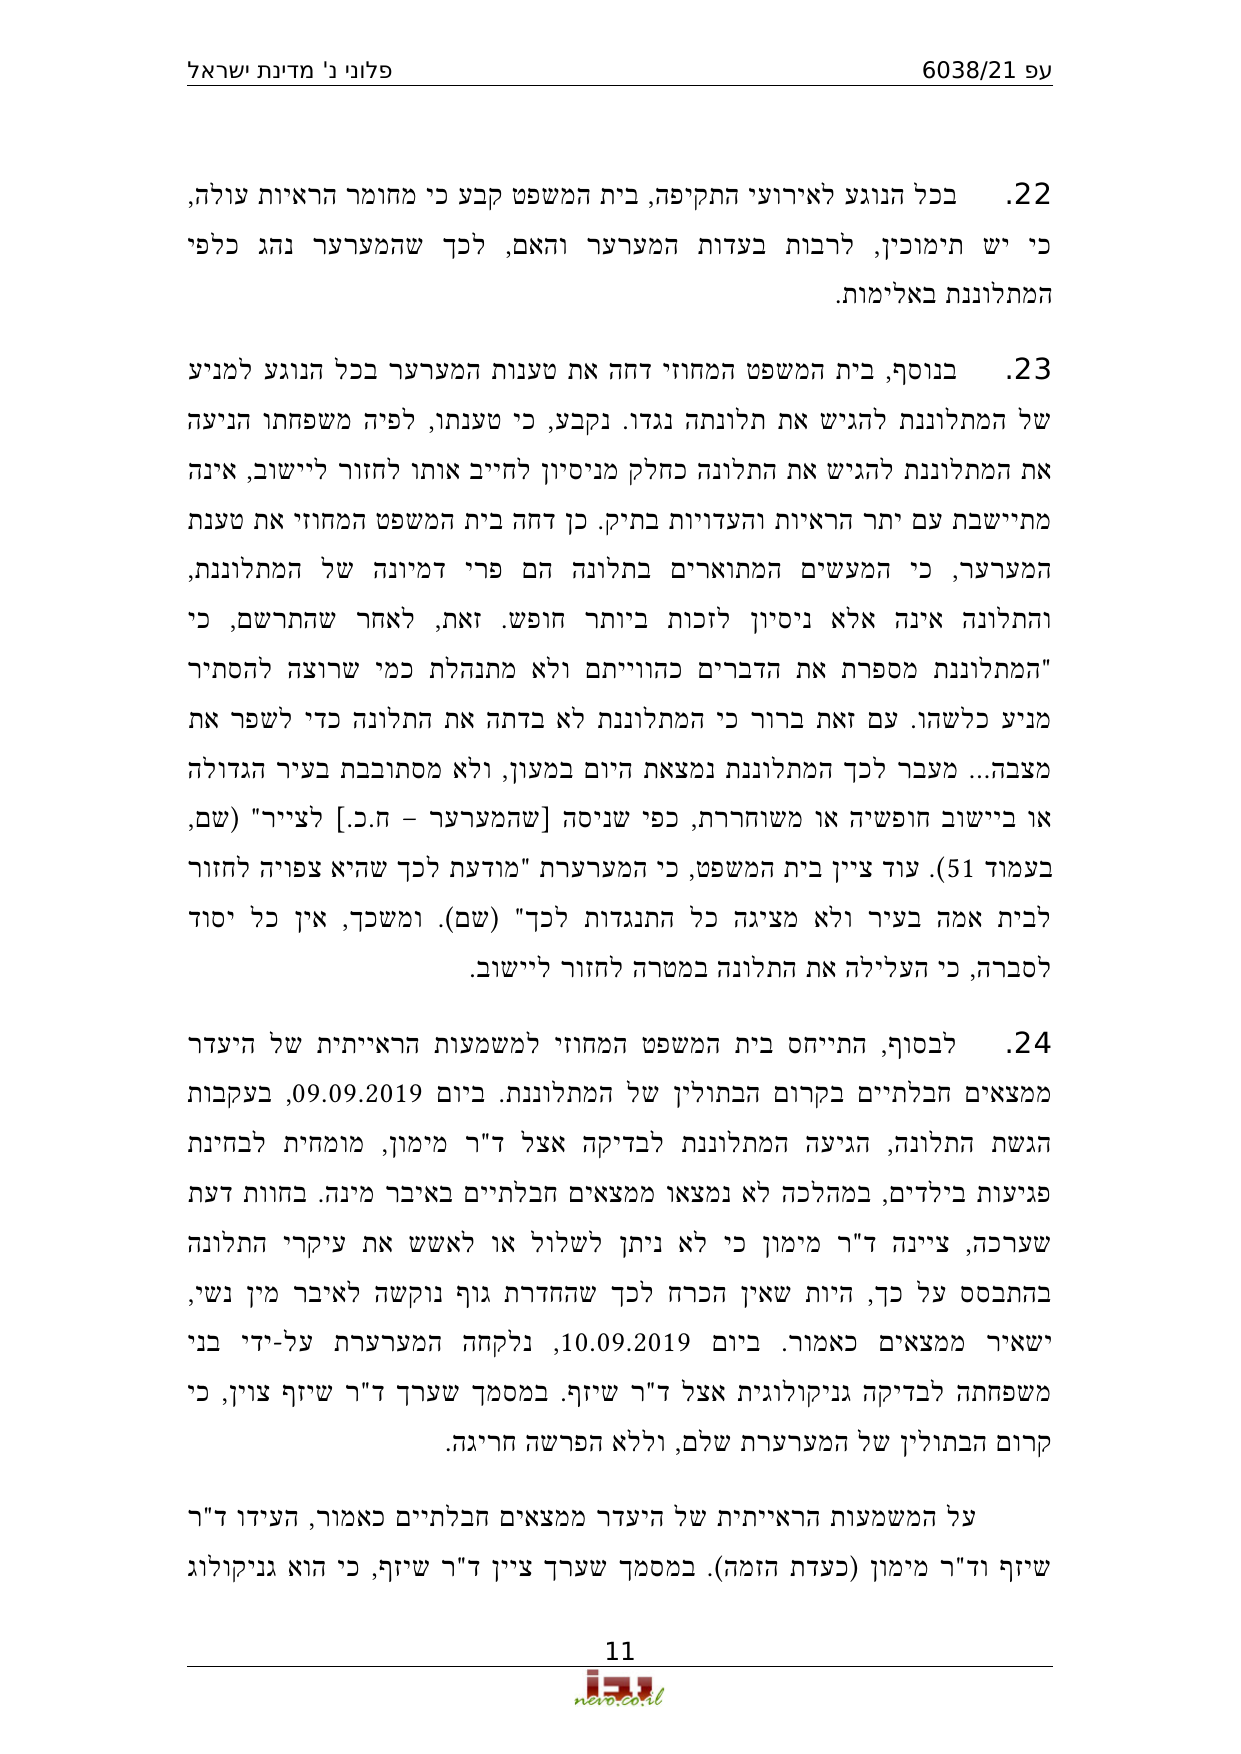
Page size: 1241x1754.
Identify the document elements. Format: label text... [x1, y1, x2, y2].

list בנוסף, בית המשפט המחוזי דחה את טענות המערער בכל הנוגע למניע של המתלוננת להגיש את תלונתה נגדו. נקבע, כי טענתו, לפיה משפחתו הניעה את המתלוננת להגיש את התלונה כחלק מניסיון לחייב אותו לחזור ליישוב, אינה מתיישבת עם יתר הראיות והעדויות בתיק. כן דחה בית המשפט המחוזי את טענת המערער, כי המעשים המתוארים בתלונה הם פרי דמיונה של המתלוננת, והתלונה אינה אלא ניסיון לזכות ביותר חופש. זאת, לאחר שהתרשם, כי "המתלוננת מספרת את הדברים כהווייתם ולא מתנהלת כמי שרוצה להסתיר מניע כלשהו. עם זאת ברור כי המתלוננת לא בדתה את התלונה כדי לשפר את מצבה... מעבר לכך המתלוננת נמצאת היום במעון, ולא מסתובבת בעיר הגדולה או ביישוב חופשיה או משוחררת, כפי שניסה [שהמערער – ח.כ.] לצייר" (שם, בעמוד 51). עוד ציין בית המשפט, כי המערערת "מודעת לכך שהיא צפויה לחזור לבית אמה בעיר ולא מציגה כל התנגדות לכך" (שם). ומשכך, אין כל יסוד לסברה, כי העלילה את התלונה במטרה לחזור ליישוב. [187, 353, 1053, 984]
picture [574, 1669, 666, 1707]
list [187, 1500, 1053, 1583]
list לבסוף, התייחס בית המשפט המחוזי למשמעות הראייתית של היעדר ממצאים חבלתיים בקרום הבתולין של המתלוננת. ביום 09.09.2019, בעקבות הגשת התלונה, הגיעה המתלוננת לבדיקה אצל ד"ר מימון, מומחית לבחינת פגיעות בילדים, במהלכה לא נמצאו ממצאים חבלתיים באיבר מינה. בחוות דעת שערכה, ציינה ד"ר מימון כי לא ניתן לשלול או לאשש את עיקרי התלונה בהתבסס על כך, היות שאין הכרח לכך שהחדרת גוף נוקשה לאיבר מין נשי, ישאיר ממצאים כאמור. ביום 10.09.2019, נלקחה המערערת על-ידי בני משפחתה לבדיקה גניקולוגית אצל ד"ר שיזף. במסמך שערך ד"ר שיזף צוין, כי קרום הבתולין של המערערת שלם, וללא הפרשה חריגה. [187, 1026, 1053, 1458]
list בכל הנוגע לאירועי התקיפה, בית המשפט קבע כי מחומר הראיות עולה, כי יש תימוכין, לרבות בעדות המערער והאם, לכך שהמערער נהג כלפי המתלוננת באלימות. [187, 177, 1053, 311]
